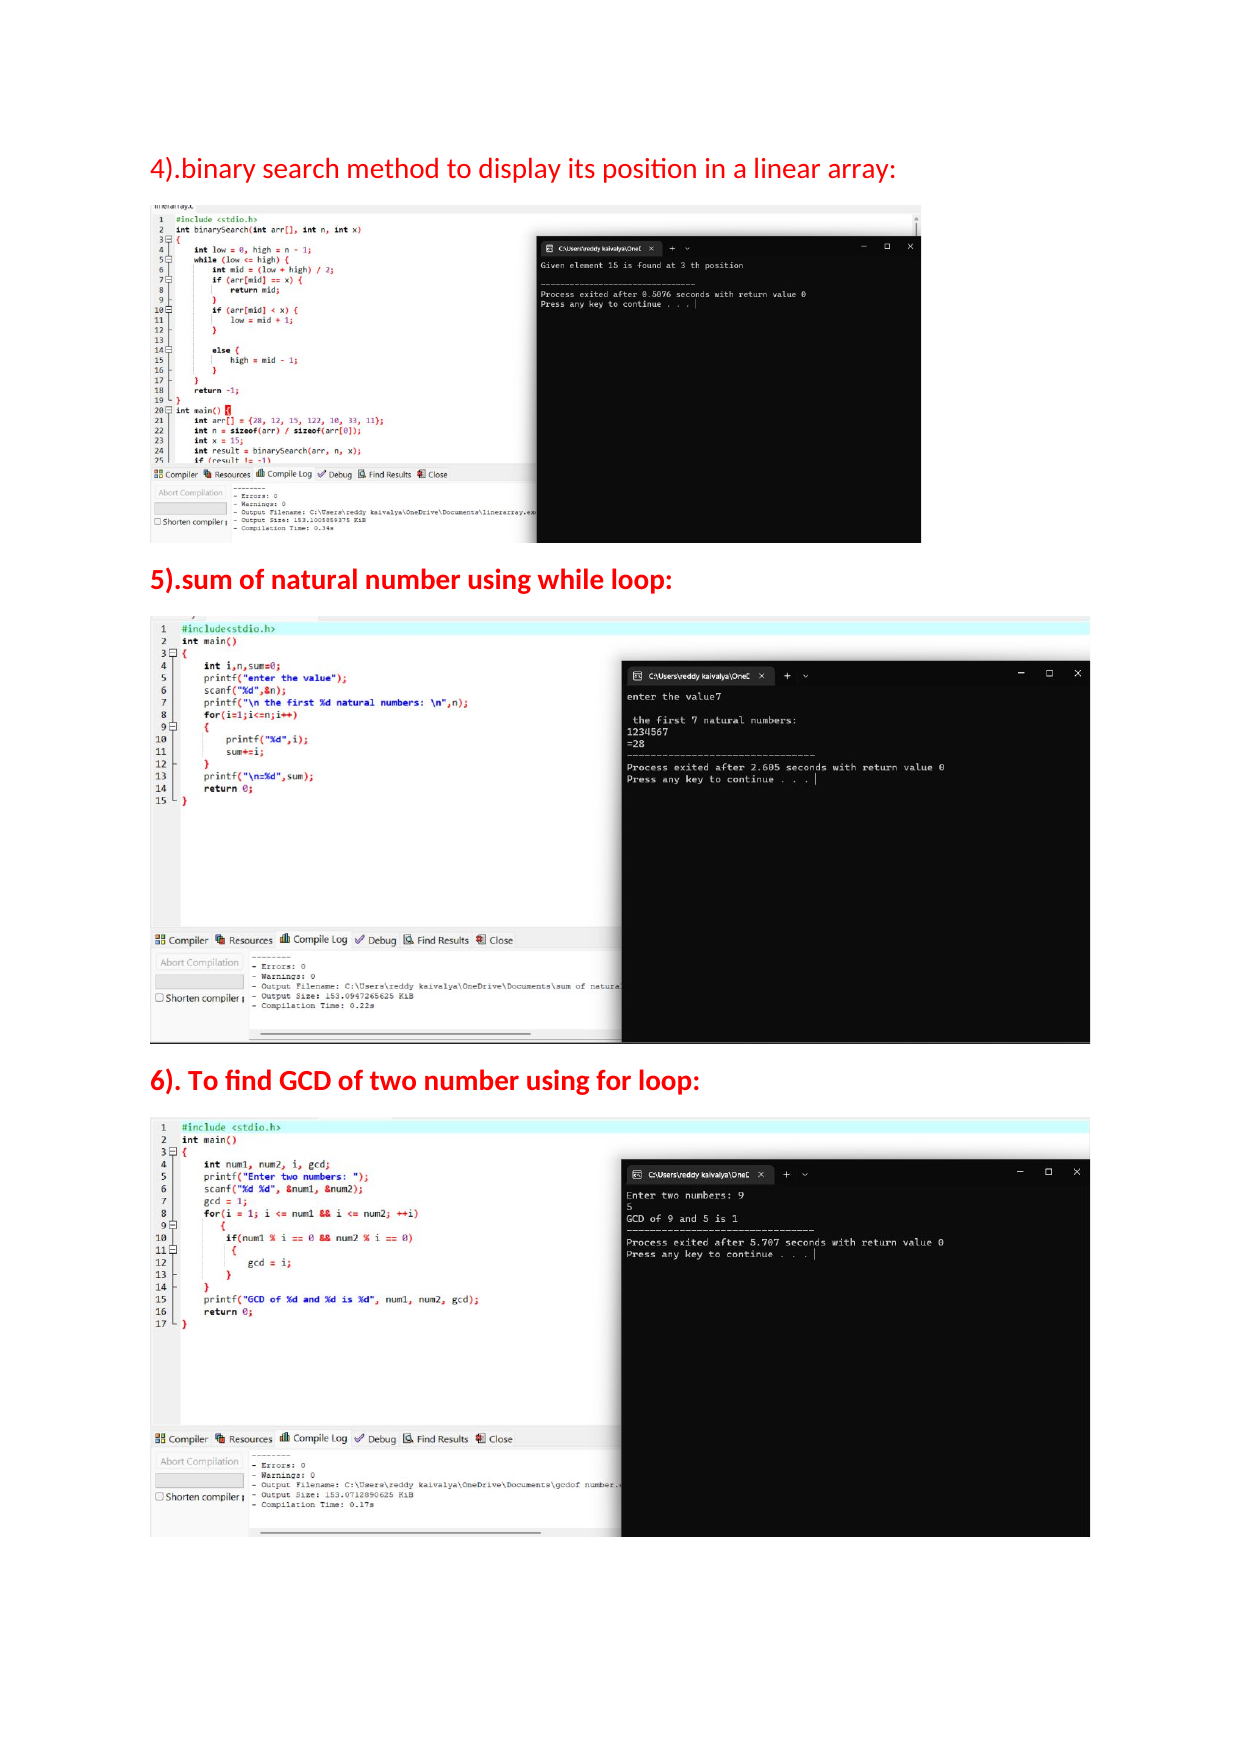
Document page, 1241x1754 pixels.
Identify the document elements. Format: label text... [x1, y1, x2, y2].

picture [150, 616, 1091, 1044]
text 6). To find GCD of two number using for loop: [150, 1062, 1090, 1098]
text 5).sum of natural number using while loop: [150, 561, 1090, 597]
text 4).binary search method to display its position in a linear array: [150, 150, 1090, 186]
picture [150, 1117, 1091, 1537]
picture [150, 205, 922, 543]
